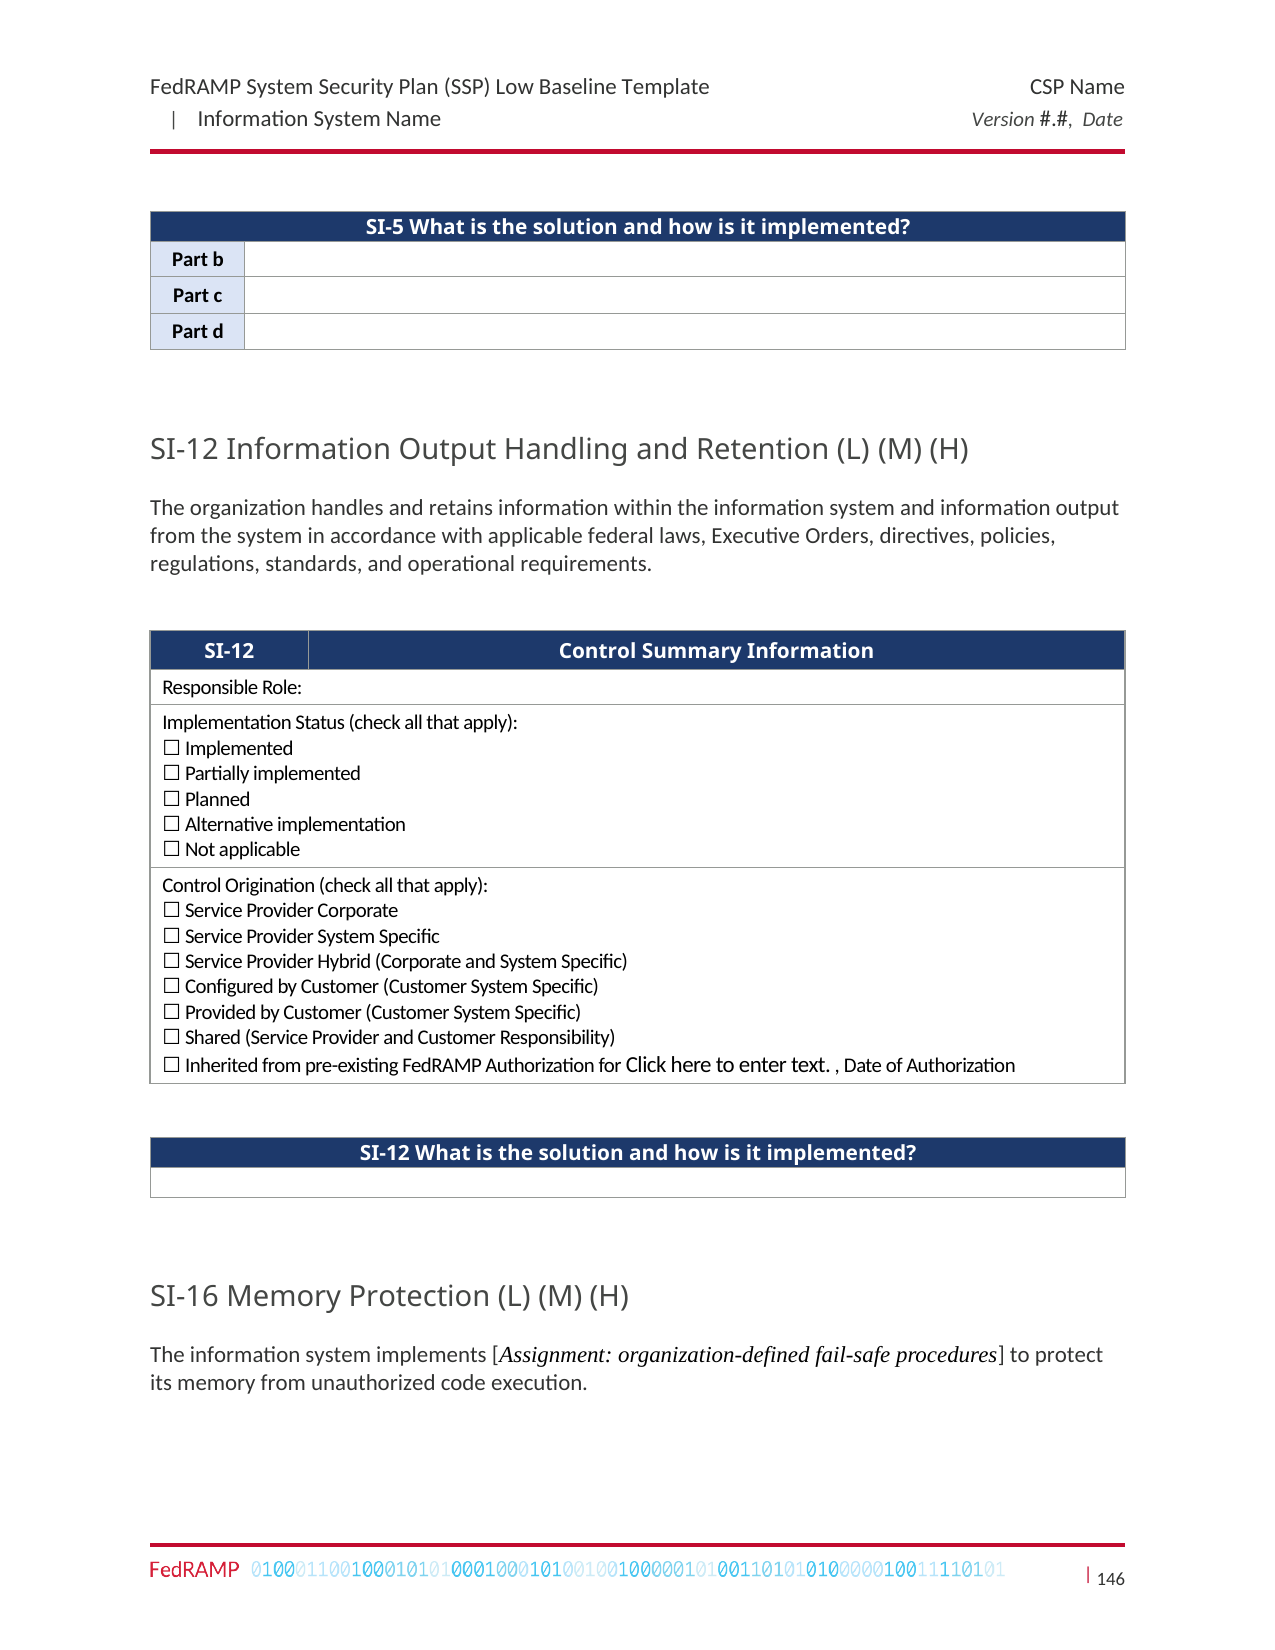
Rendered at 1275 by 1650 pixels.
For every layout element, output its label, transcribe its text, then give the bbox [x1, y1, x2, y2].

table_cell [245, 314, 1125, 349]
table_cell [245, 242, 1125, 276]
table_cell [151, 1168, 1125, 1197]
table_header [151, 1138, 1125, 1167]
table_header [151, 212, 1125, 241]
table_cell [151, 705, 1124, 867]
text The organization handles and retains information within the information system and information output from the system in accordance with applicable federal laws, Executive Orders, directives, policies, regulations, standards, and operational requirements. [150, 493, 1125, 577]
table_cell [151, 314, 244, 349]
subtitle SI-16 Memory Protection (L) (M) (H) [150, 1276, 1125, 1315]
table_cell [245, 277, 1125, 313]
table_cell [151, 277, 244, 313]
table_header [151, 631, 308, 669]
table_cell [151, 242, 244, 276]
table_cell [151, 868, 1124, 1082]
subtitle SI-12 Information Output Handling and Retention (L) (M) (H) [150, 428, 1125, 468]
picture [150, 1559, 1005, 1586]
text The information system implements [Assignment: organization-defined fail-safe procedures] to protect its memory from unauthorized code execution. [150, 1340, 1125, 1396]
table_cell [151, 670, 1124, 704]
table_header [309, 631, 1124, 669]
